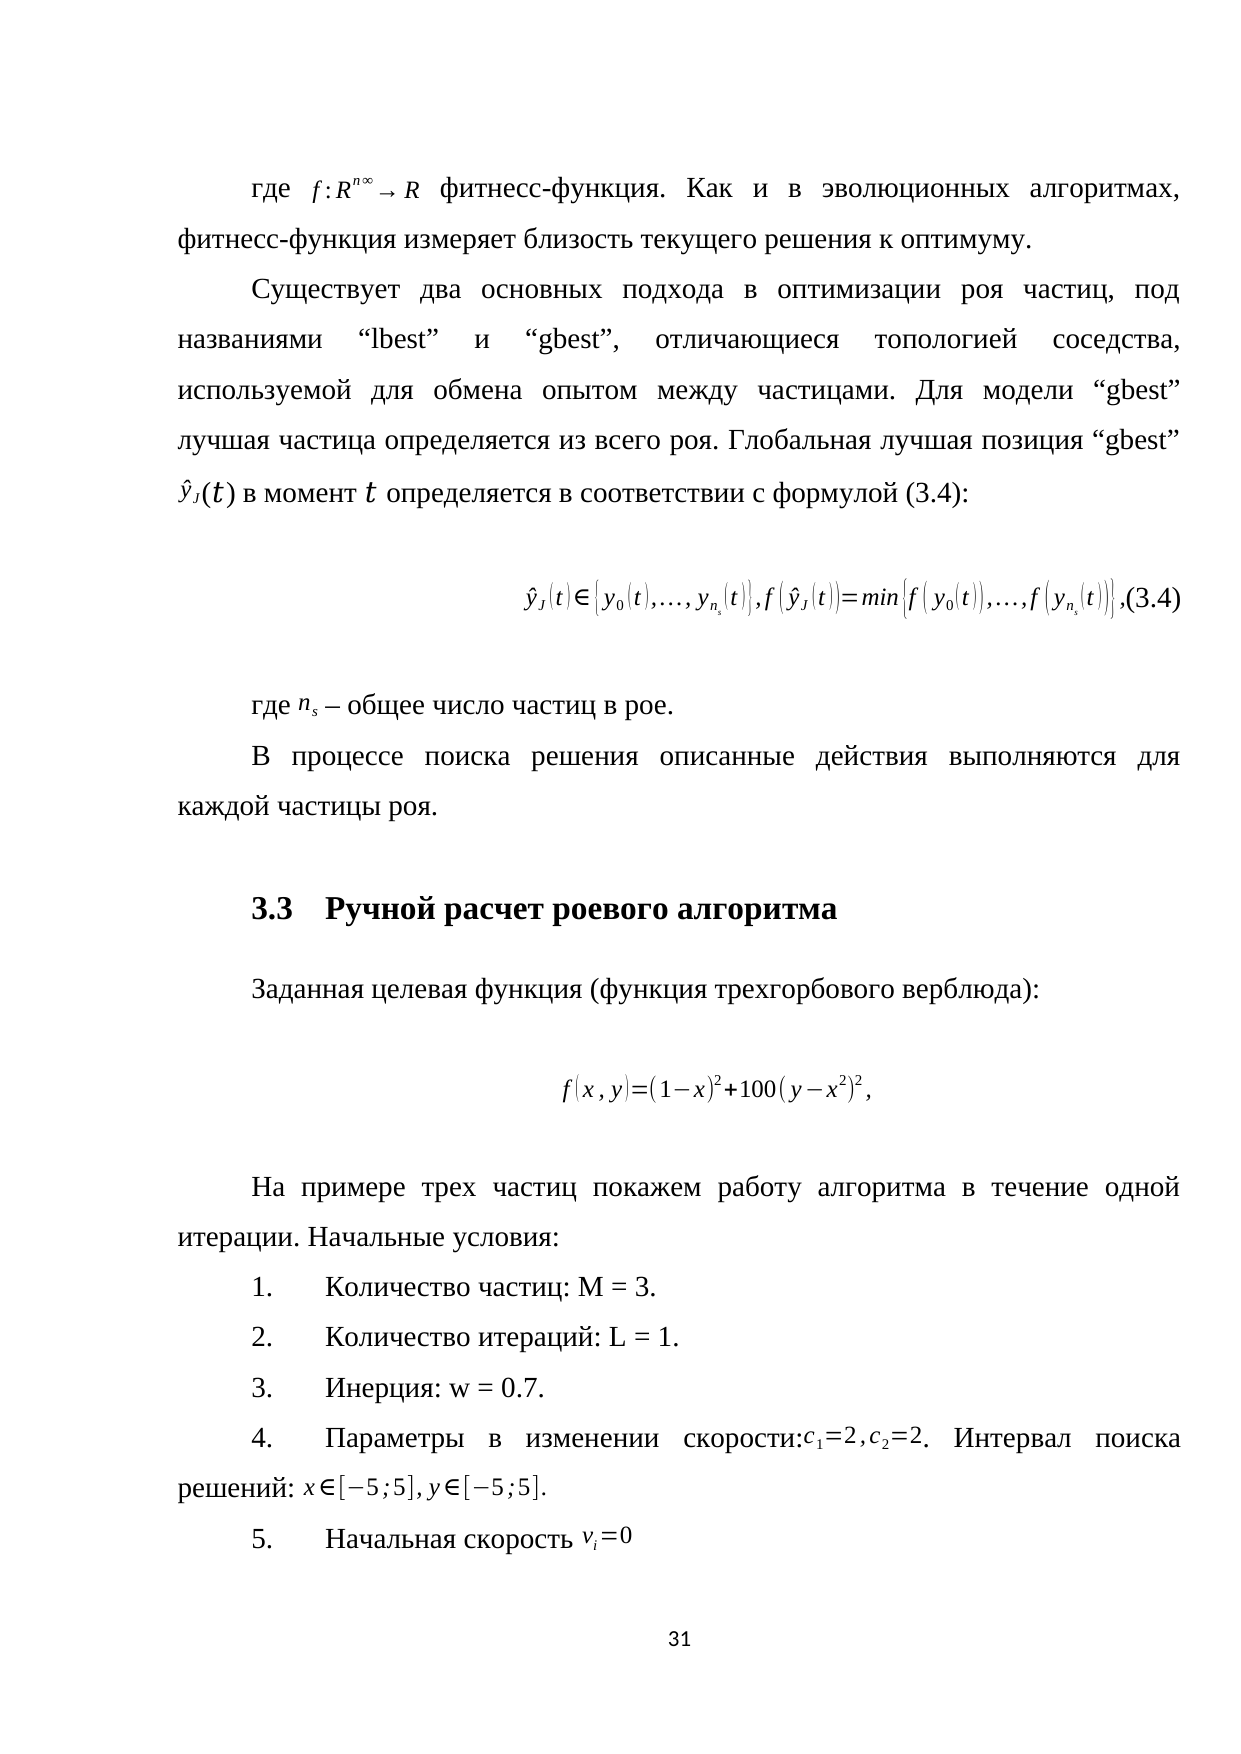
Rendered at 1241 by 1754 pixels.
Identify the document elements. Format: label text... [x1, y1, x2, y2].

list Инерция: w = 0.7. [177, 1370, 1181, 1403]
list Параметры в изменении скорости:. Интервал поиска решений: [177, 1420, 1181, 1504]
list Количество итераций: L = 1. [177, 1319, 1181, 1353]
text На примере трех частиц покажем работу алгоритма в течение одной итерации. Начальные условия: [177, 1169, 1181, 1252]
text Существует два основных подхода в оптимизации роя частиц, под названиями “lbest” и “gbest”, отличающиеся топологией соседства, используемой для обмена опытом между частицами. Для модели “gbest” лучшая частица определяется из всего роя. Глобальная лучшая позиция “gbest” (𝑡) в момент 𝑡 определяется в соответствии с формулой (3.4): [177, 271, 1181, 509]
text В процессе поиска решения описанные действия выполняются для каждой частицы роя. [177, 738, 1181, 822]
list Количество частиц: M = 3. [177, 1269, 1181, 1303]
list 3.3 Ручной расчет роевого алгоритма [177, 888, 1181, 927]
text где – общее число частиц в рое. [177, 687, 1181, 721]
text Заданная целевая функция (функция трехгорбового верблюда): [177, 971, 1181, 1004]
list Начальная скорость [177, 1521, 1181, 1554]
text где фитнесс-функция. Как и в эволюционных алгоритмах, фитнесс-функция измеряет близость текущего решения к оптимуму. [177, 171, 1181, 254]
text (3.4) [177, 577, 1181, 620]
